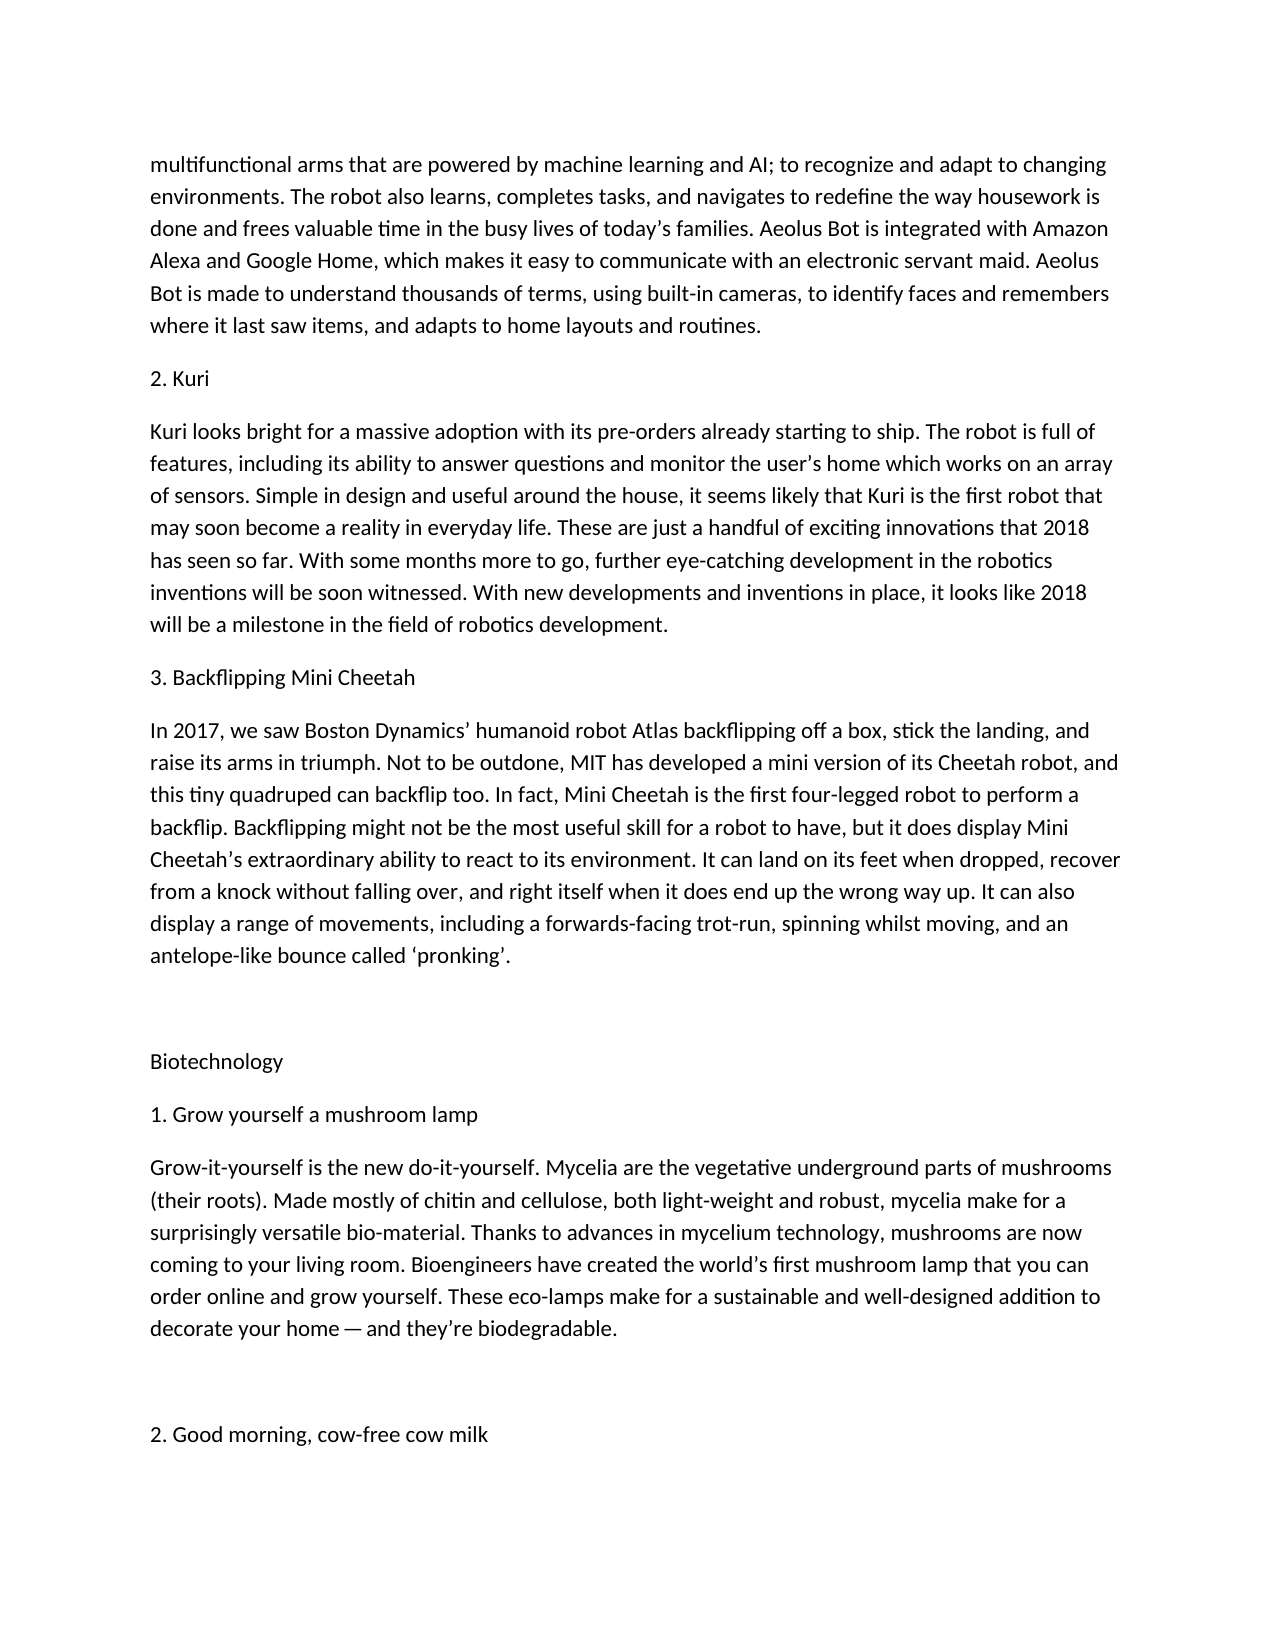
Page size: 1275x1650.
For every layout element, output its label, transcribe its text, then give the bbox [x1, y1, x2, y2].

text 1. Grow yourself a mushroom lamp [150, 1101, 1125, 1128]
text 3. Backflipping Mini Cheetah [150, 663, 1125, 691]
text Grow-it-yourself is the new do-it-yourself. Mycelia are the vegetative underground parts of mushrooms (their roots). Made mostly of chitin and cellulose, both light-weight and robust, mycelia make for a surprisingly versatile bio-material. Thanks to advances in mycelium technology, mushrooms are now coming to your living room. Bioengineers have created the world’s first mushroom lamp that you can order online and grow yourself. These eco-lamps make for a sustainable and well-designed addition to decorate your home — and they’re biodegradable. [150, 1153, 1125, 1342]
text 2. Good morning, cow-free cow milk [150, 1421, 1125, 1448]
text 2. Kuri [150, 364, 1125, 392]
text Biotechnology [150, 1047, 1125, 1076]
text Kuri looks bright for a massive adoption with its pre-orders already starting to ship. The robot is full of features, including its ability to answer questions and monitor the user’s home which works on an array of sensors. Simple in design and useful around the house, it seems likely that Kuri is the first robot that may soon become a reality in everyday life. These are just a handful of exciting innovations that 2018 has seen so far. With some months more to go, further eye-catching development in the robotics inventions will be soon witnessed. With new developments and inventions in place, it looks like 2018 will be a milestone in the field of robotics development. [150, 417, 1125, 638]
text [150, 150, 1125, 339]
text In 2017, we saw Boston Dynamics’ humanoid robot Atlas backflipping off a box, stick the landing, and raise its arms in triumph. Not to be outdone, MIT has developed a mini version of its Cheetah robot, and this tiny quadruped can backflip too. In fact, Mini Cheetah is the first four-legged robot to perform a backflip. Backflipping might not be the most useful skill for a robot to have, but it does display Mini Cheetah’s extraordinary ability to react to its environment. It can land on its feet when dropped, recover from a knock without falling over, and right itself when it does end up the wrong way up. It can also display a range of movements, including a forwards-facing trot-run, spinning whilst moving, and an antelope-like bounce called ‘pronking’. [150, 716, 1125, 969]
